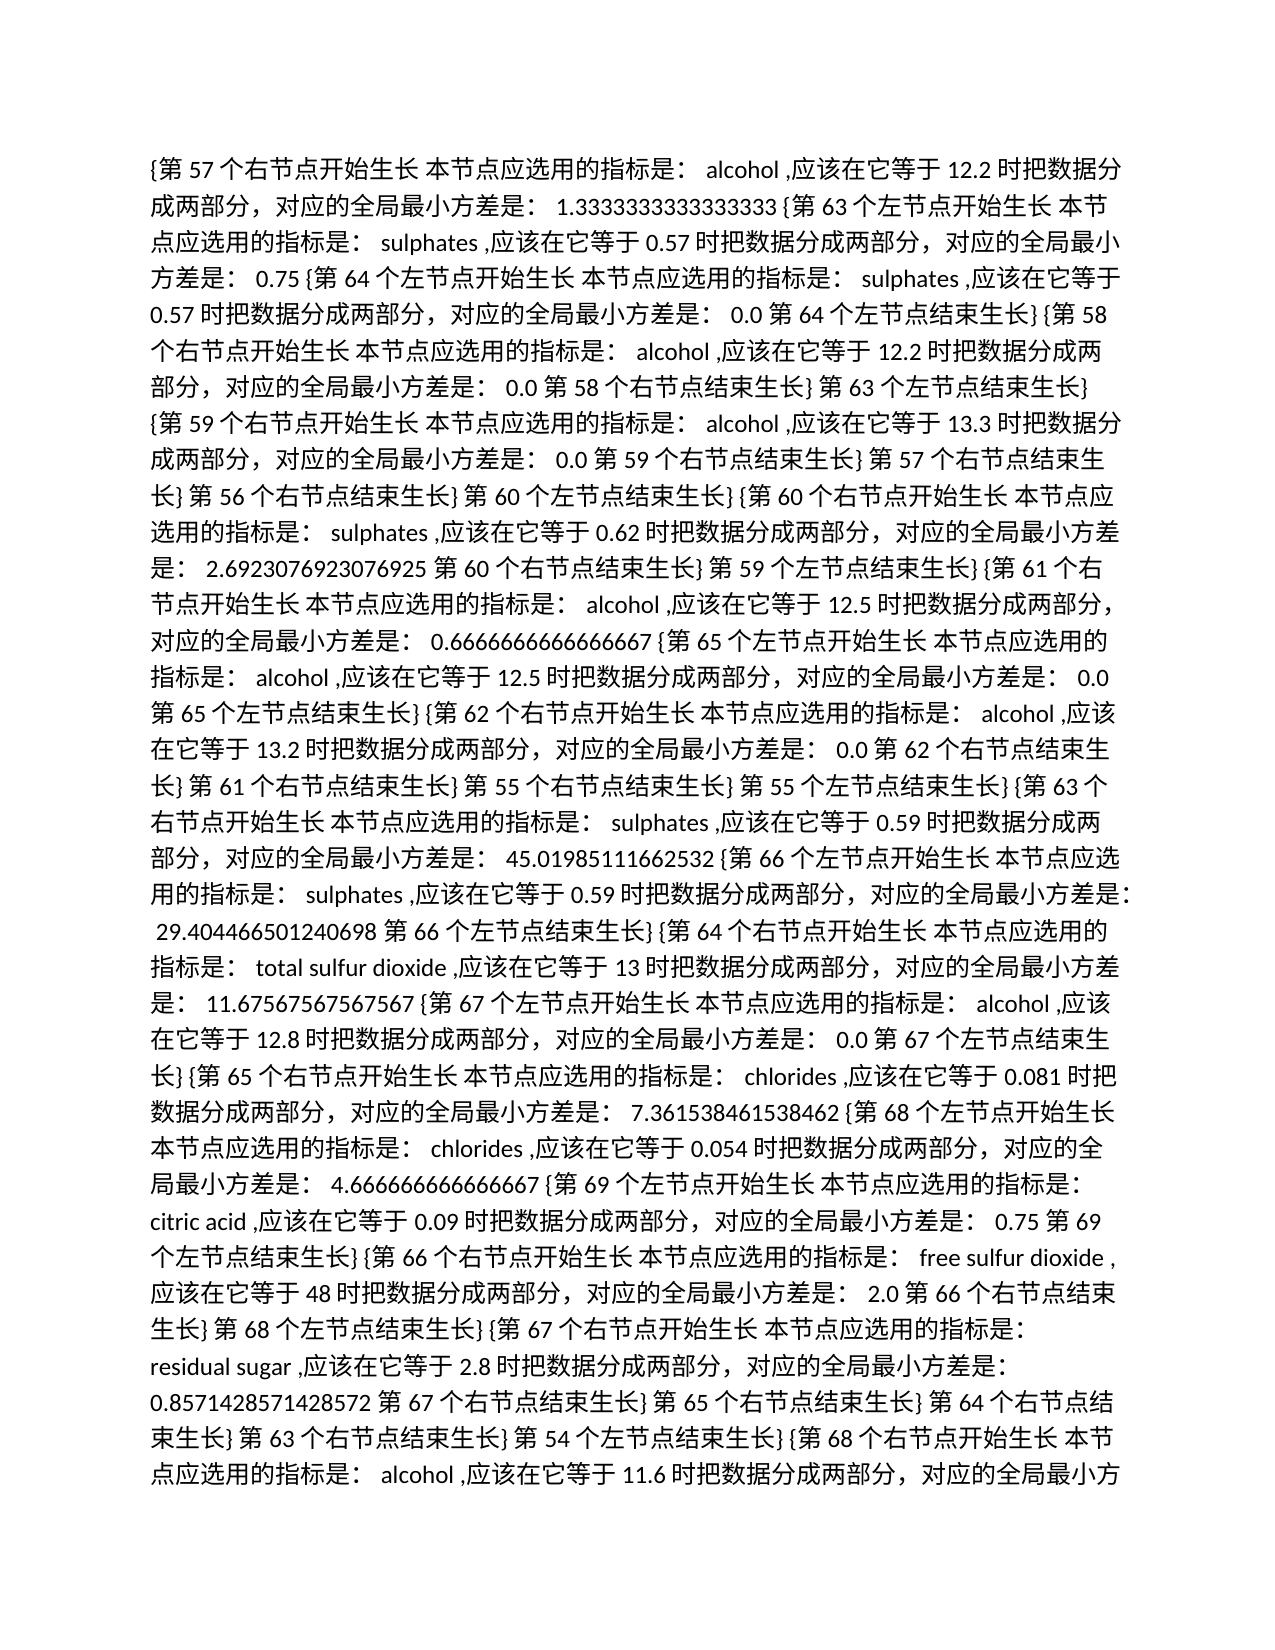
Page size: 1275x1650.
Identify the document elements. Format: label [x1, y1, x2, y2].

text [150, 150, 1125, 1491]
